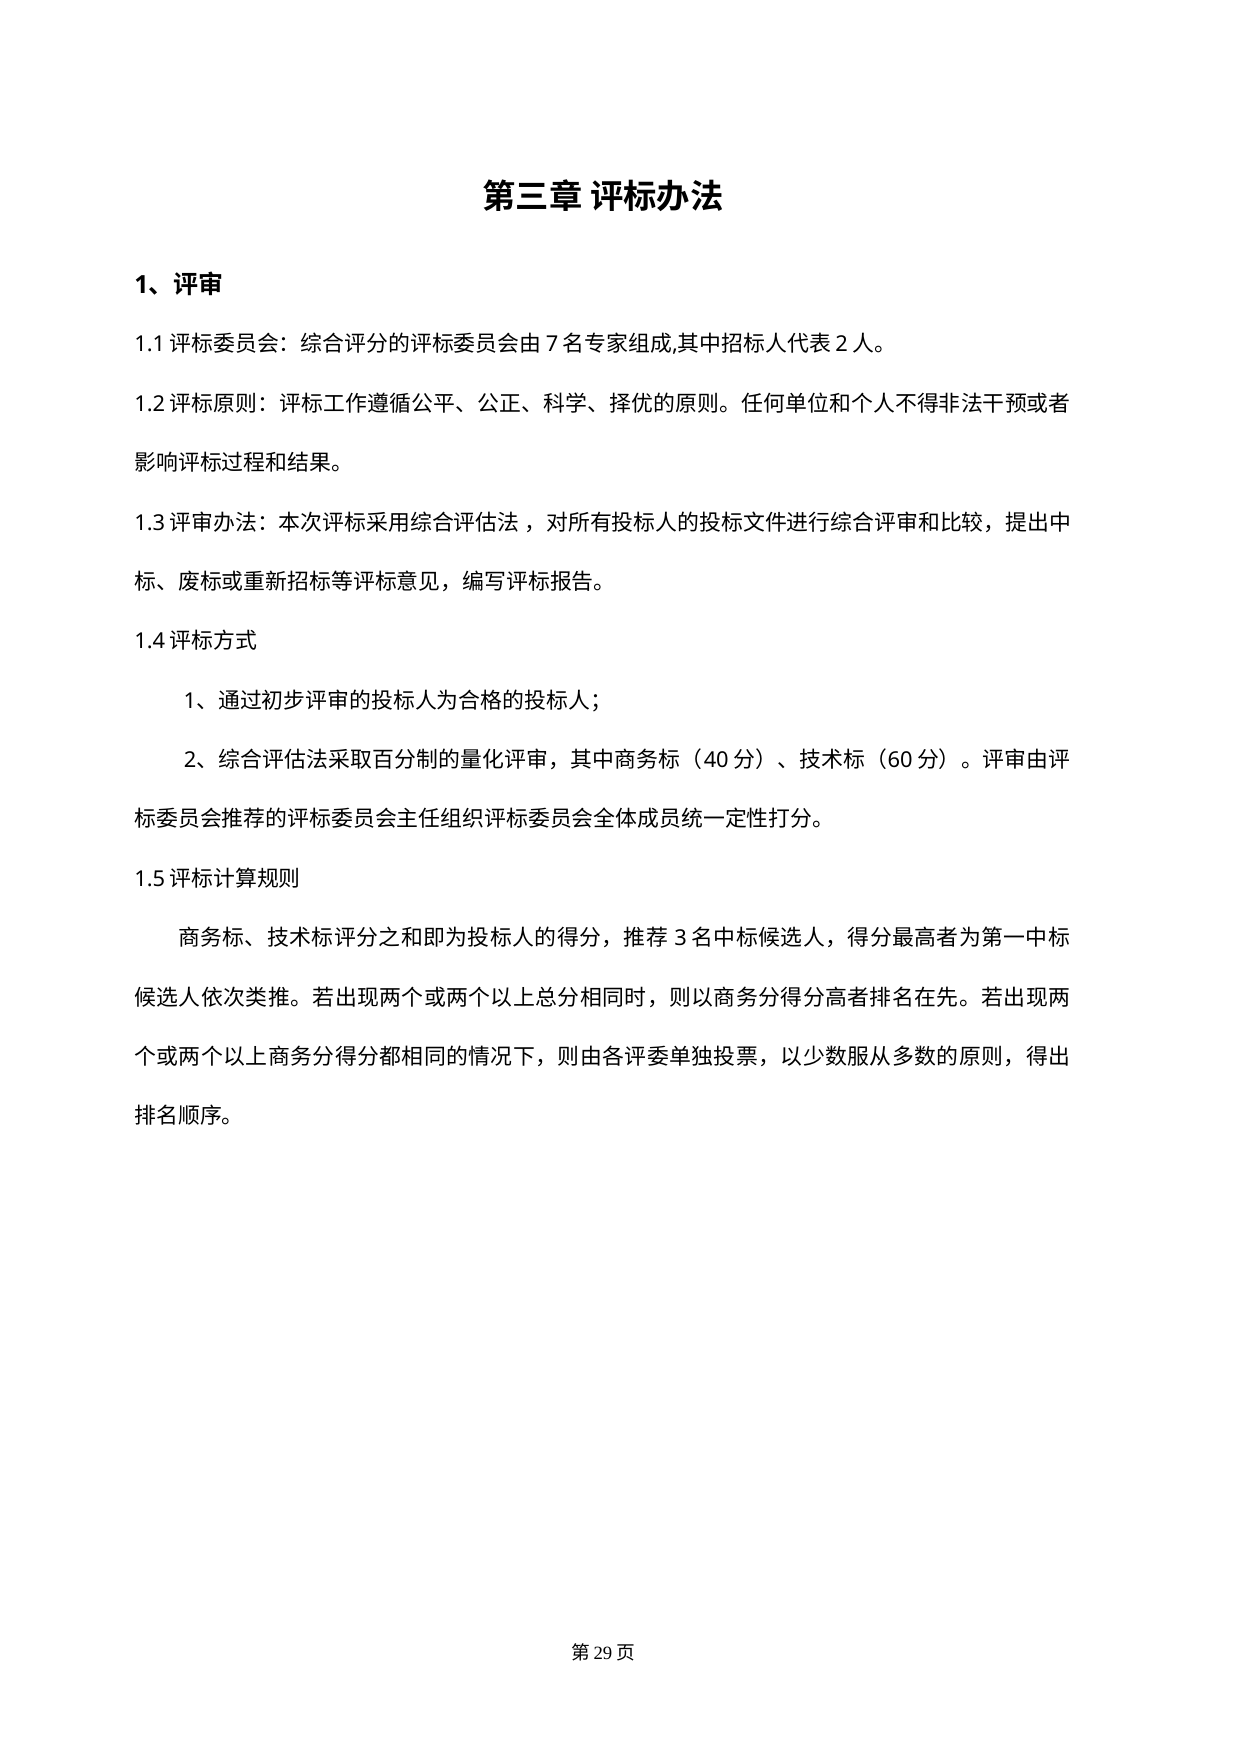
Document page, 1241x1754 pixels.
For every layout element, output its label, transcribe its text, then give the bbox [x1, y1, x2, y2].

text 1、评审 [134, 253, 1071, 313]
text 商务标、技术标评分之和即为投标人的得分，推荐3名中标候选人，得分最高者为第一中标候选人依次类推。若出现两个或两个以上总分相同时，则以商务分得分高者排名在先。若出现两个或两个以上商务分得分都相同的情况下，则由各评委单独投票，以少数服从多数的原则，得出排名顺序。 [134, 906, 1071, 1144]
text 1.3评审办法：本次评标采用综合评估法 ，对所有投标人的投标文件进行综合评审和比较，提出中标、废标或重新招标等评标意见，编写评标报告。 [134, 491, 1071, 609]
text 1.2评标原则：评标工作遵循公平、公正、科学、择优的原则。任何单位和个人不得非法干预或者影响评标过程和结果。 [134, 372, 1071, 491]
text 第三章 评标办法 [134, 164, 1071, 223]
subtitle 1.1评标委员会：综合评分的评标委员会由7名专家组成,其中招标人代表2人。 [134, 313, 1071, 372]
text 2、综合评估法采取百分制的量化评审，其中商务标（40分）、技术标（60分）。评审由评标委员会推荐的评标委员会主任组织评标委员会全体成员统一定性打分。 [134, 728, 1071, 847]
text 1.4评标方式 [134, 609, 1071, 669]
text 1.5评标计算规则 [134, 847, 1071, 906]
text 1、通过初步评审的投标人为合格的投标人； [134, 669, 1071, 728]
